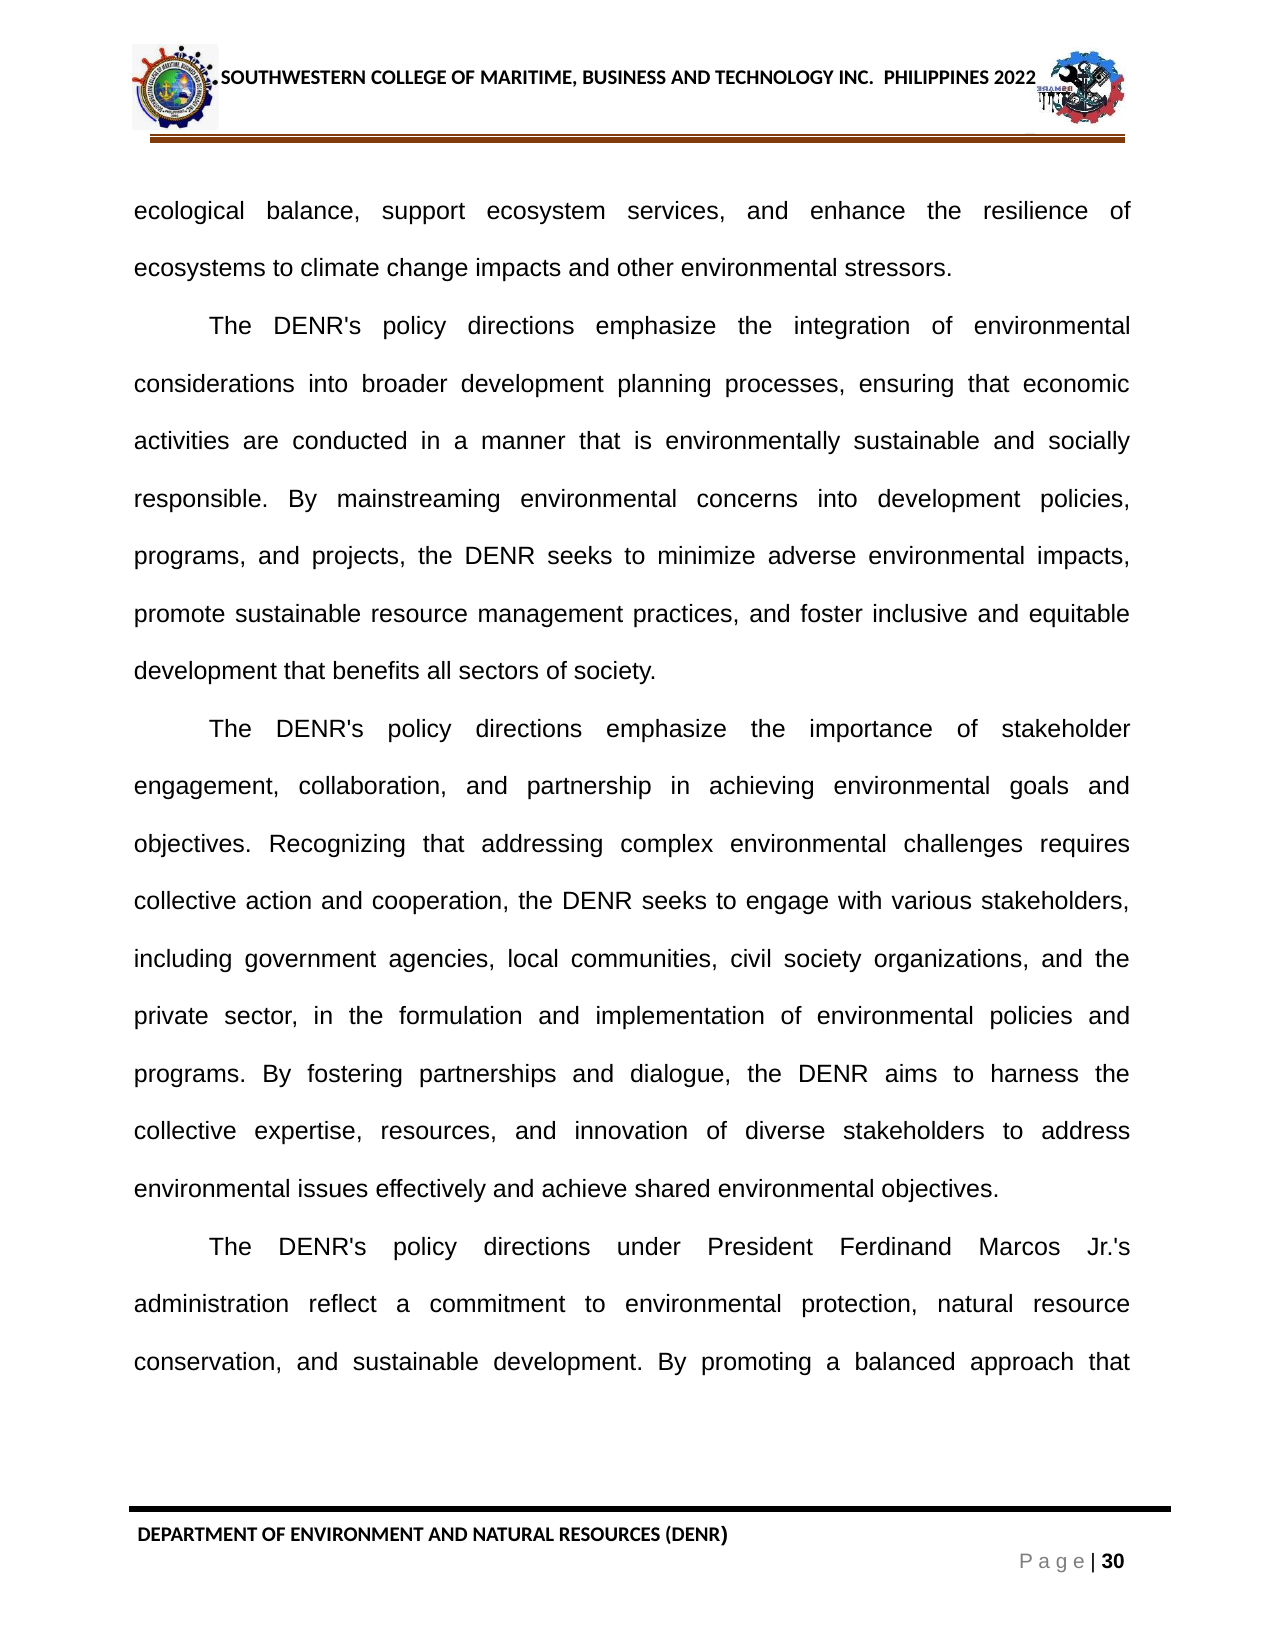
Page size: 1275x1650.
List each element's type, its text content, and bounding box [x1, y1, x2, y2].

text The DENR's policy directions emphasize the importance of stakeholder engagement, collaboration, and partnership in achieving environmental goals and objectives. Recognizing that addressing complex environmental challenges requires collective action and cooperation, the DENR seeks to engage with various stakeholders, including government agencies, local communities, civil society organizations, and the private sector, in the formulation and implementation of environmental policies and programs. By fostering partnerships and dialogue, the DENR aims to harness the collective expertise, resources, and innovation of diverse stakeholders to address environmental issues effectively and achieve shared environmental objectives. [134, 714, 1132, 1203]
picture [132, 44, 219, 130]
text The DENR's policy directions emphasize the integration of environmental considerations into broader development planning processes, ensuring that economic activities are conducted in a manner that is environmentally sustainable and socially responsible. By mainstreaming environmental concerns into development policies, programs, and projects, the DENR seeks to minimize adverse environmental impacts, promote sustainable resource management practices, and foster inclusive and equitable development that benefits all sectors of society. [134, 311, 1132, 685]
picture [1025, 36, 1137, 135]
